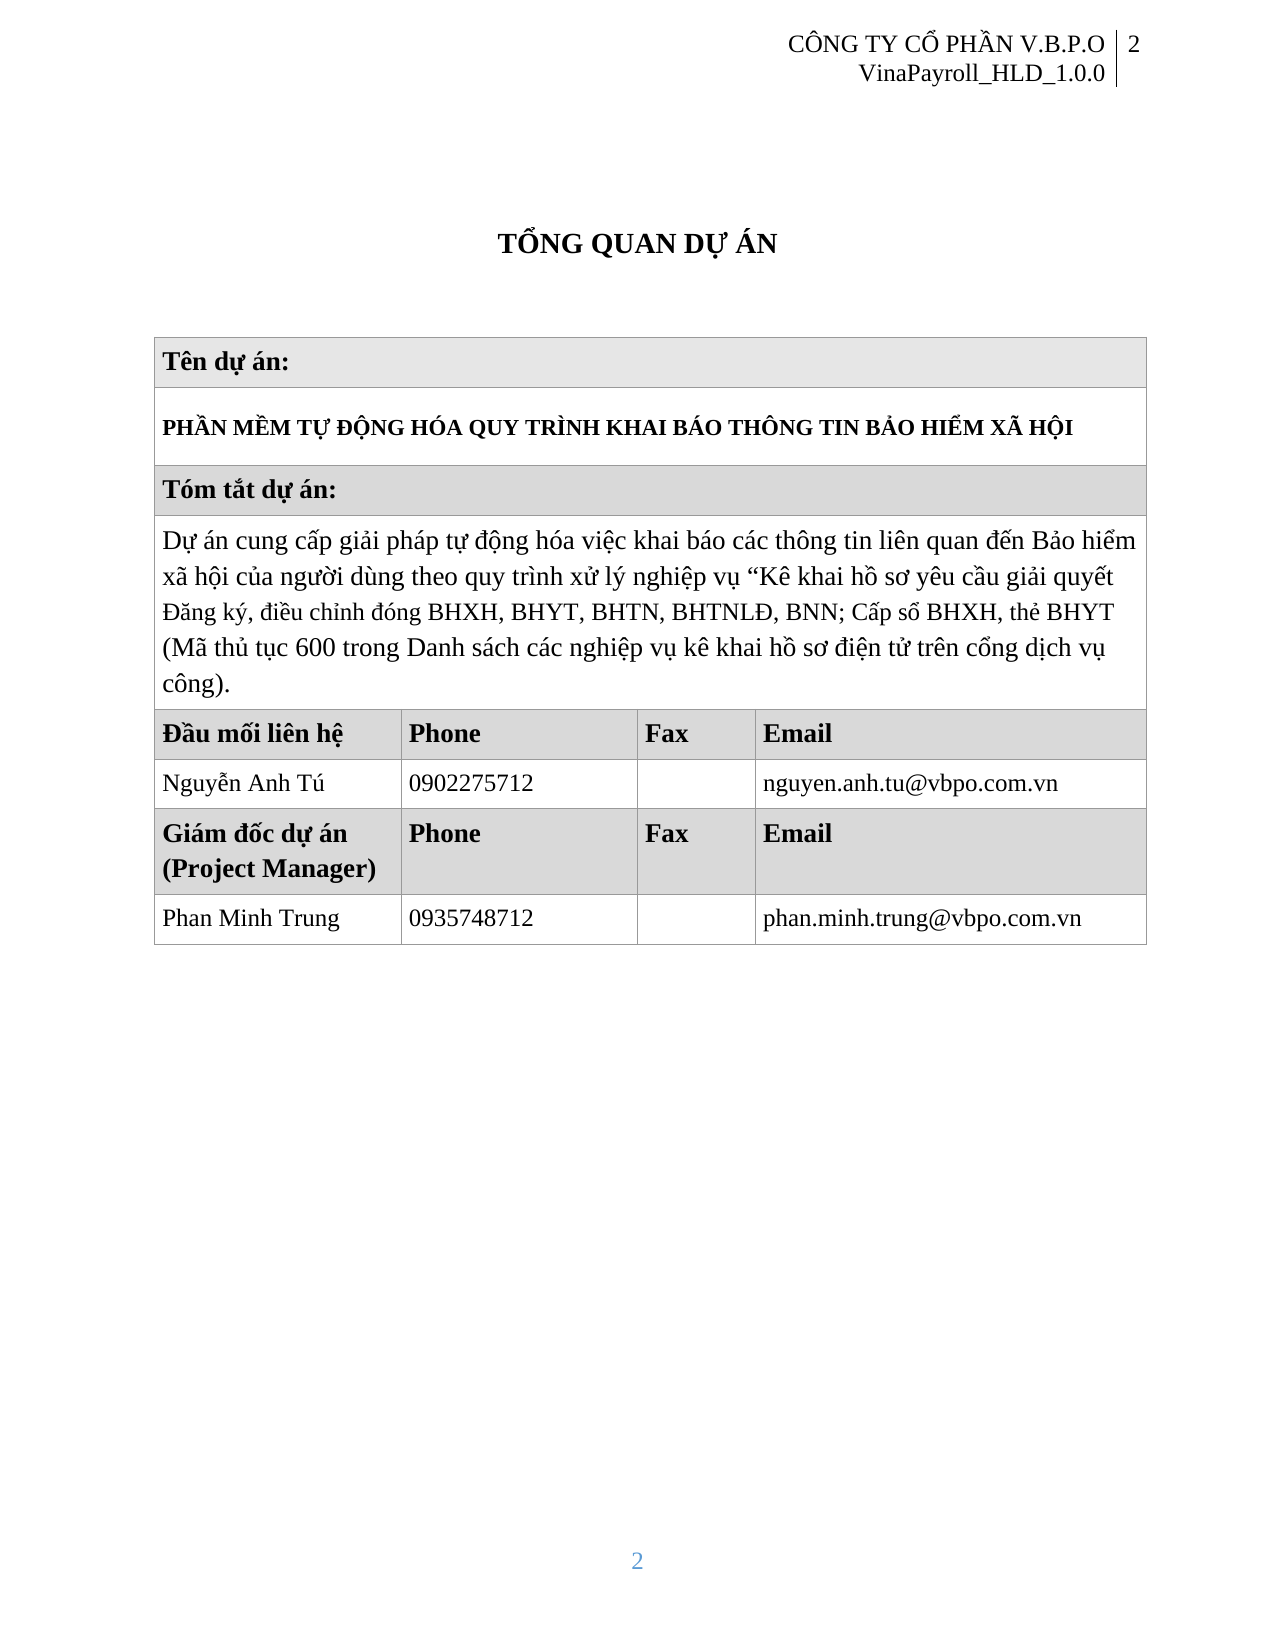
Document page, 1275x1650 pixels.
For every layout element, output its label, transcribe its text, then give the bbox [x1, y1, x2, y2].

table_cell Email [756, 710, 1146, 759]
table_cell Fax [638, 710, 755, 759]
table_cell [638, 760, 755, 808]
text TỔNG QUAN DỰ ÁN [150, 226, 1125, 260]
table_cell Đầu mối liên hệ [155, 710, 401, 759]
table_cell Fax [638, 809, 755, 894]
table_cell Tóm tắt dự án: [155, 466, 1146, 515]
table_cell Nguyễn Anh Tú [155, 760, 401, 808]
table_cell Phone [402, 809, 637, 894]
table_cell Phan Minh Trung [155, 895, 401, 943]
table_cell nguyen.anh.tu@vbpo.com.vn [756, 760, 1146, 808]
table_cell Phone [402, 710, 637, 759]
table_cell [638, 895, 755, 943]
table_cell Giám đốc dự án (Project Manager) [155, 809, 401, 894]
table_cell PHẦN MỀM TỰ ĐỘNG HÓA QUY TRÌNH KHAI BÁO THÔNG TIN BẢO HIỂM XÃ HỘI [155, 388, 1146, 465]
table_cell Dự án cung cấp giải pháp tự động hóa việc khai báo các thông tin liên quan đến Bảo hiểm xã hội của người dùng theo quy trình xử lý nghiệp vụ “Kê khai hồ sơ yêu cầu giải quyết Đăng ký, điều chỉnh đóng BHXH, BHYT, BHTN, BHTNLĐ, BNN; Cấp sổ BHXH, thẻ BHYT (Mã thủ tục 600 trong Danh sách các nghiệp vụ kê khai hồ sơ điện tử trên cổng dịch vụ công). [155, 516, 1146, 709]
table_cell 0902275712 [402, 760, 637, 808]
table_cell phan.minh.trung@vbpo.com.vn [756, 895, 1146, 943]
table_header Tên dự án: [155, 338, 1146, 387]
table_cell Email [756, 809, 1146, 894]
table_cell 0935748712 [402, 895, 637, 943]
